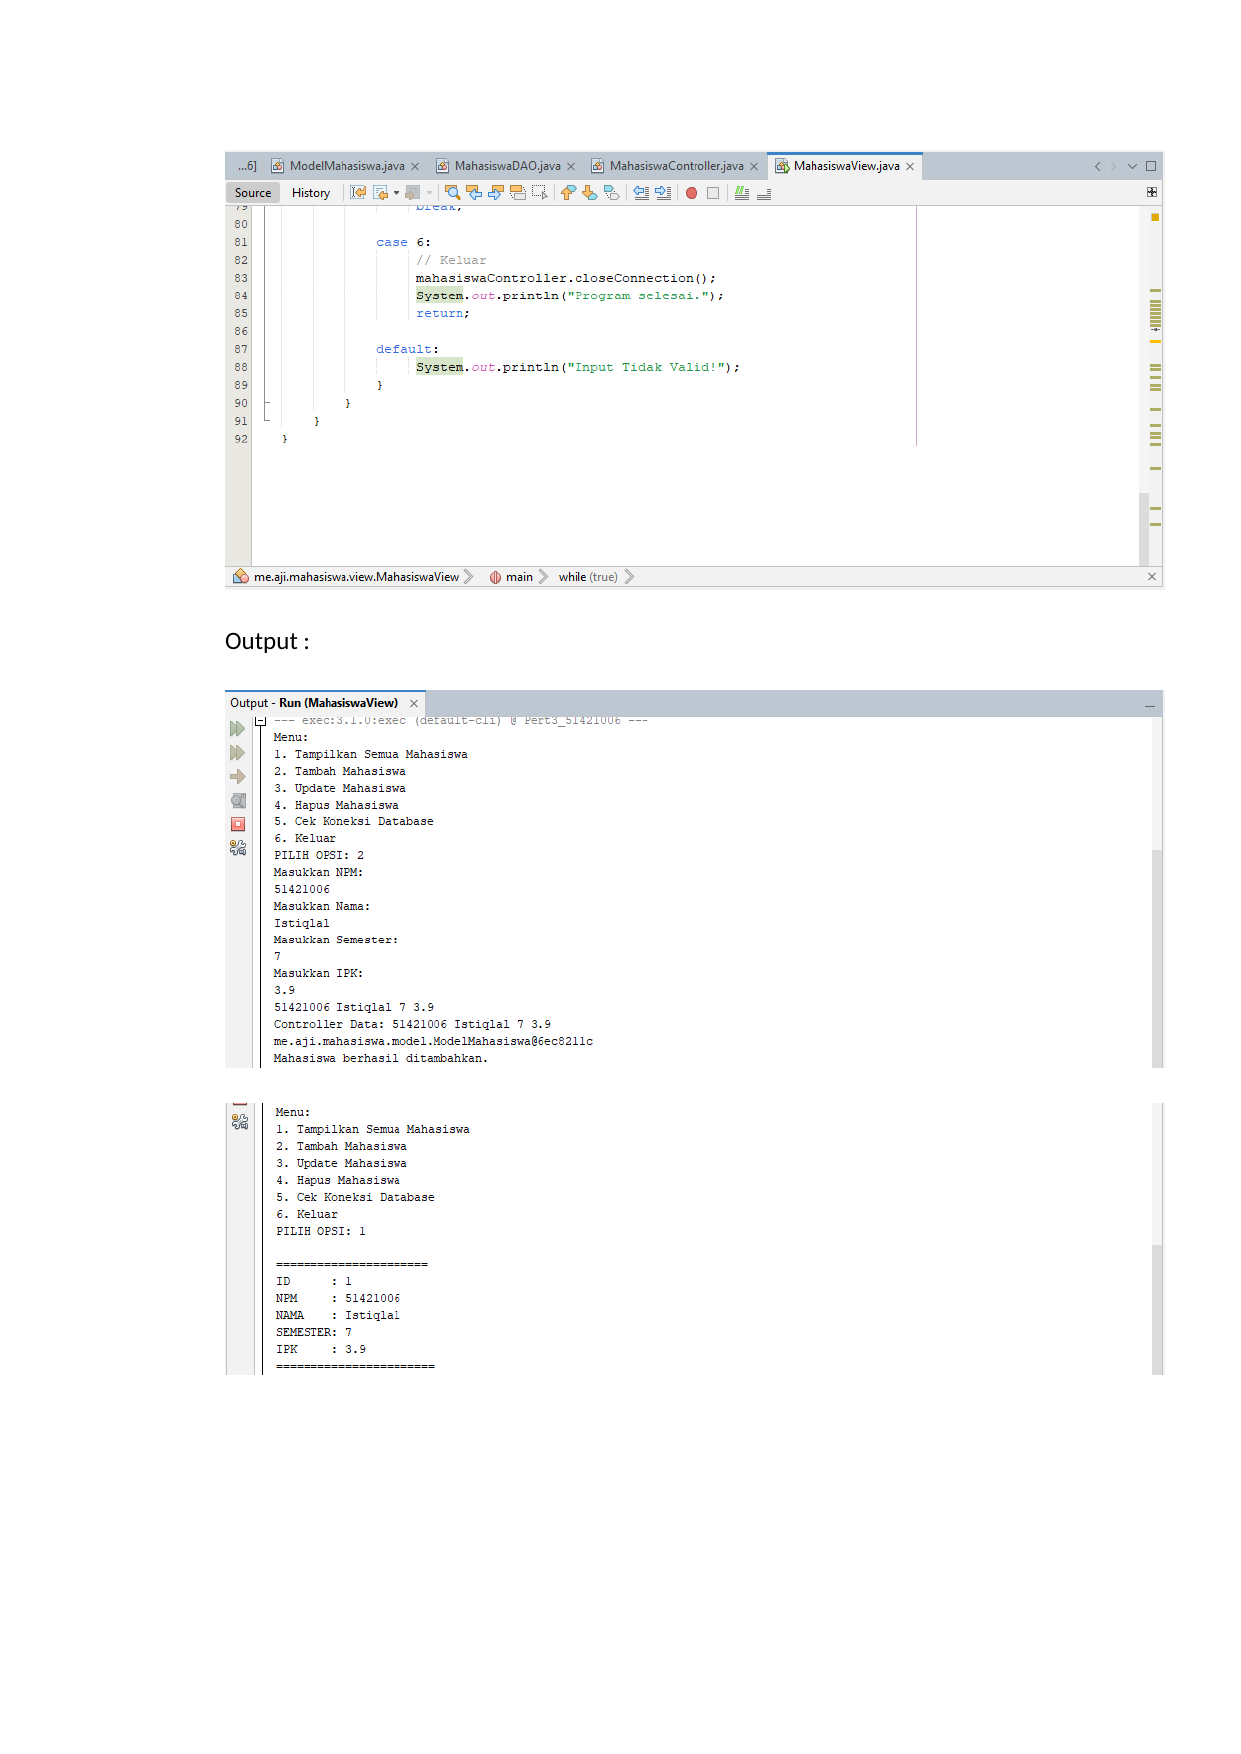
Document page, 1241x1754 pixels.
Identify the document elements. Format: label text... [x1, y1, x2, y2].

picture [225, 150, 1166, 590]
picture [225, 1103, 1166, 1375]
list Output : [225, 625, 1090, 656]
picture [225, 690, 1166, 1068]
